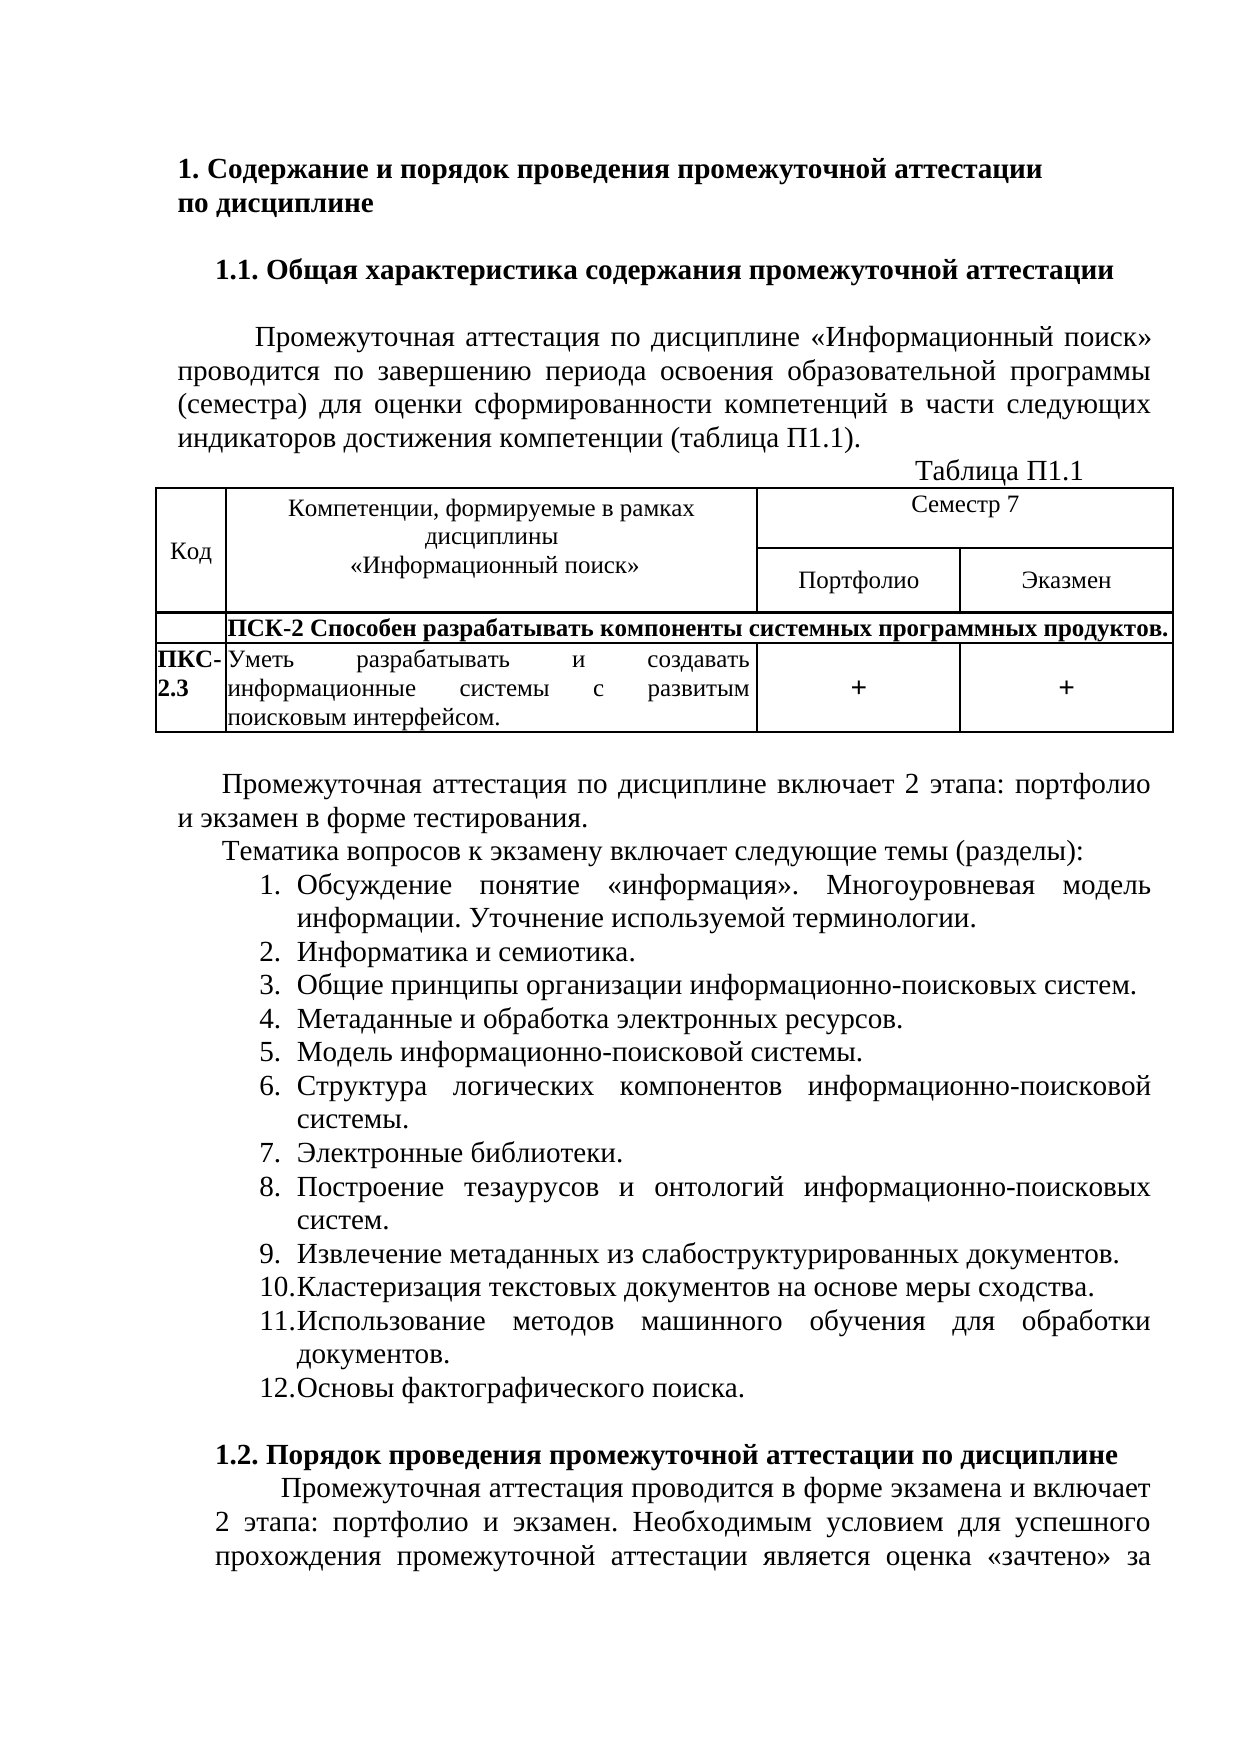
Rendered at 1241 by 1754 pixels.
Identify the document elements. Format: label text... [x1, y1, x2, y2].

table_cell [157, 614, 225, 642]
list Общие принципы организации информационно-поисковых систем. [259, 967, 1152, 1001]
list Основы фактографического поиска. [259, 1370, 1152, 1403]
list Электронные библиотеки. [259, 1135, 1152, 1169]
list Содержание и порядок проведения промежуточной аттестации по дисциплине [177, 152, 1152, 219]
list Модель информационно-поисковой системы. [259, 1034, 1152, 1068]
table_cell Портфолио [758, 549, 959, 611]
list Кластеризация текстовых документов на основе меры сходства. [259, 1269, 1152, 1303]
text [215, 1471, 1152, 1571]
list Порядок проведения промежуточной аттестации по дисциплине [177, 1437, 1152, 1471]
list Построение тезаурусов и онтологий информационно-поисковых систем. [259, 1169, 1152, 1236]
list Использование методов машинного обучения для обработки документов. [259, 1303, 1152, 1370]
list Метаданные и обработка электронных ресурсов. [259, 1001, 1152, 1034]
text Таблица П1.1 [837, 453, 1152, 487]
text Тематика вопросов к экзамену включает следующие темы (разделы): [177, 833, 1152, 867]
list Обсуждение понятие «информация». Многоуровневая модель информации. Уточнение используемой терминологии. [259, 867, 1152, 934]
table_header Код [157, 489, 225, 611]
table_cell + [961, 644, 1172, 731]
table_cell ПСК-2 Способен разрабатывать компоненты системных программных продуктов. [227, 614, 1172, 642]
list Структура логических компонентов информационно-поисковой системы. [259, 1068, 1152, 1135]
table_header Семестр 7 [758, 489, 1172, 547]
text Промежуточная аттестация по дисциплине включает 2 этапа: портфолио и экзамен в форме тестирования. [177, 766, 1152, 833]
list Информатика и семиотика. [259, 934, 1152, 967]
table_cell + [758, 644, 959, 731]
table_header Компетенции, формируемые в рамках дисциплины «Информационный поиск» [227, 489, 756, 611]
table_cell Уметь разрабатывать и создавать информационные системы с развитым поисковым интерфейсом. [227, 644, 756, 731]
list Извлечение метаданных из слабоструктурированных документов. [259, 1236, 1152, 1269]
table_cell Эказмен [961, 549, 1172, 611]
list Общая характеристика содержания промежуточной аттестации [177, 252, 1152, 286]
text Промежуточная аттестация по дисциплине «Информационный поиск» проводится по завершению периода освоения образовательной программы (семестра) для оценки сформированности компетенций в части следующих индикаторов достижения компетенции (таблица П1.1). [177, 319, 1152, 453]
table_cell ПКС-2.3 [157, 644, 225, 731]
